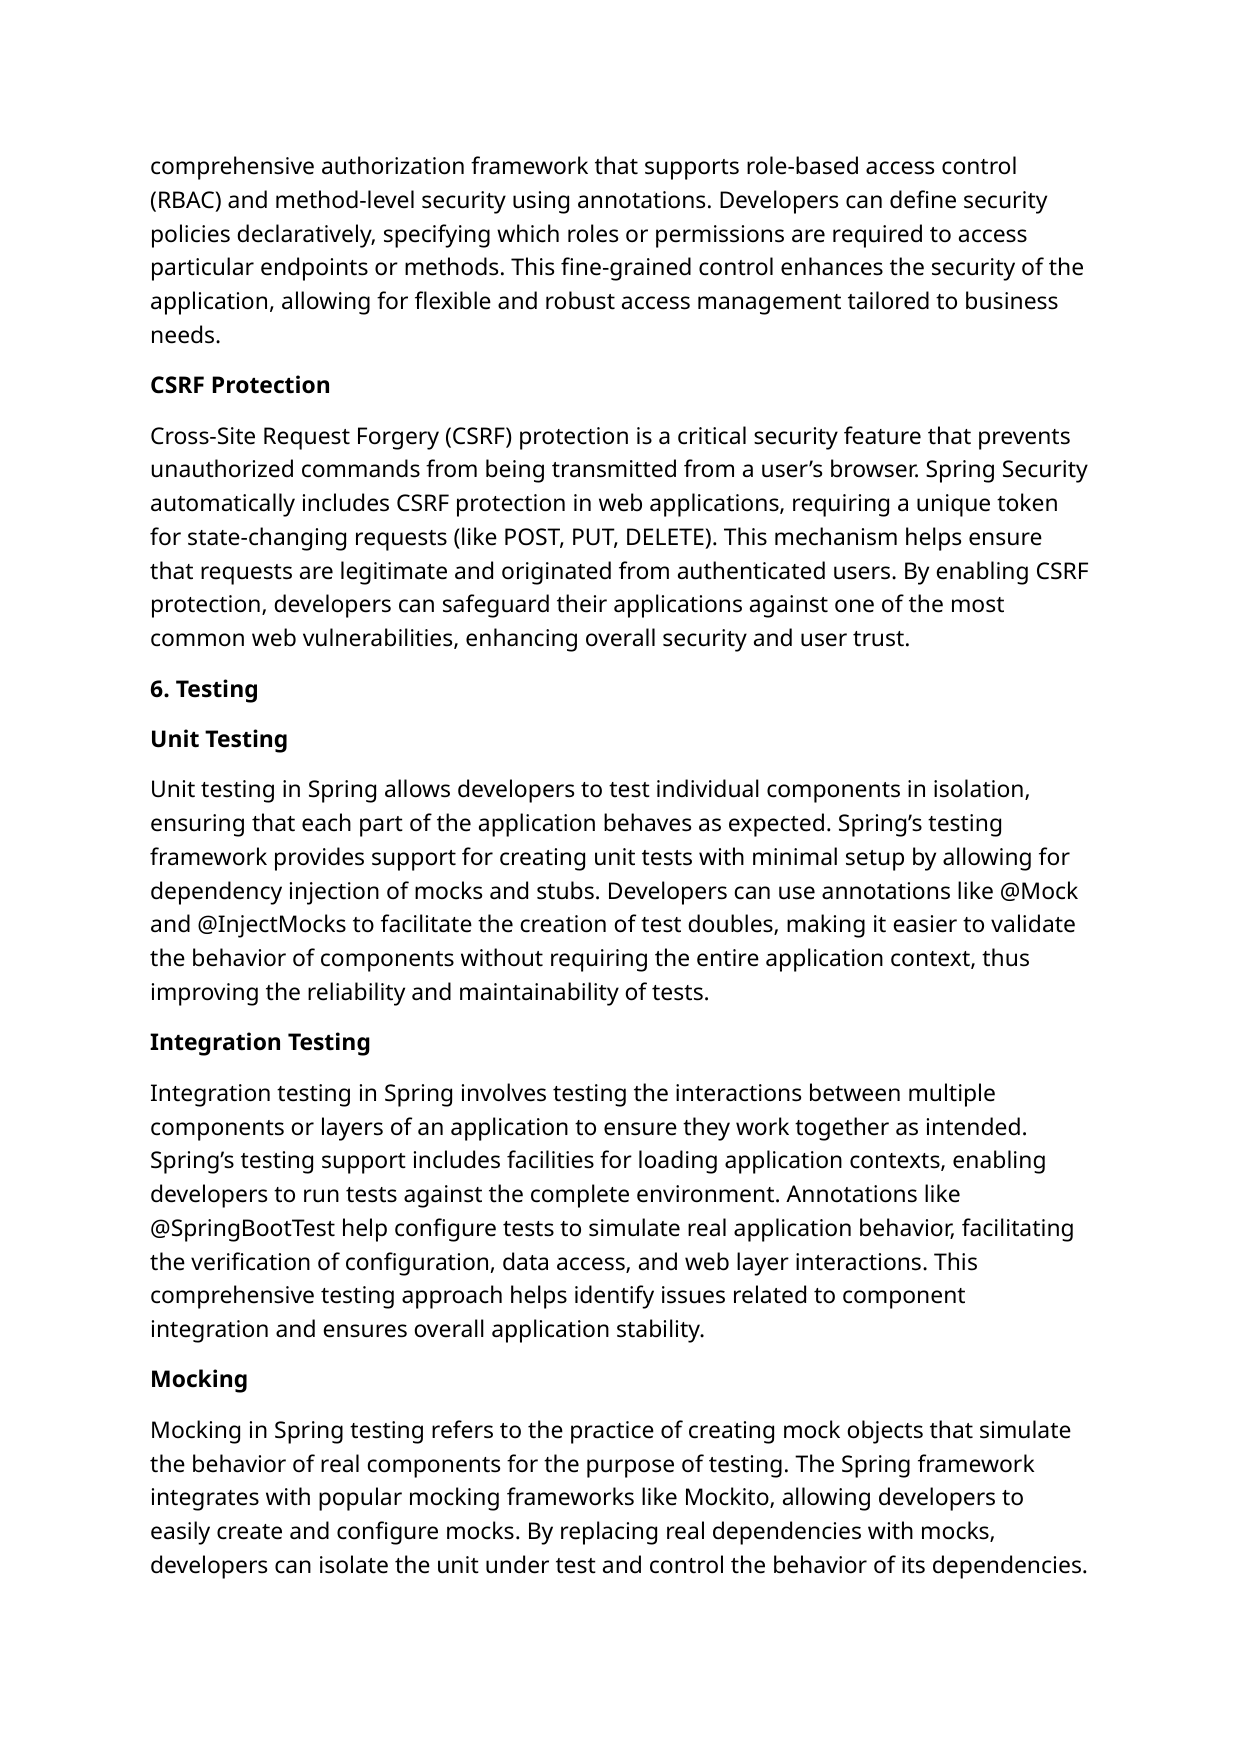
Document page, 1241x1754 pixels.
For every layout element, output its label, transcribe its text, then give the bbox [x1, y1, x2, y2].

text Cross-Site Request Forgery (CSRF) protection is a critical security feature that prevents unauthorized commands from being transmitted from a user’s browser. Spring Security automatically includes CSRF protection in web applications, requiring a unique token for state-changing requests (like POST, PUT, DELETE). This mechanism helps ensure that requests are legitimate and originated from authenticated users. By enabling CSRF protection, developers can safeguard their applications against one of the most common web vulnerabilities, enhancing overall security and user trust. [150, 419, 1090, 653]
text Mocking [150, 1363, 1090, 1394]
text CSRF Protection [150, 369, 1090, 400]
text Integration testing in Spring involves testing the interactions between multiple components or layers of an application to ensure they work together as intended. Spring’s testing support includes facilities for loading application contexts, enabling developers to run tests against the complete environment. Annotations like @SpringBootTest help configure tests to simulate real application behavior, facilitating the verification of configuration, data access, and web layer interactions. This comprehensive testing approach helps identify issues related to component integration and ensures overall application stability. [150, 1077, 1090, 1344]
text Unit Testing [150, 723, 1090, 754]
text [150, 150, 1090, 350]
text Integration Testing [150, 1026, 1090, 1057]
text Unit testing in Spring allows developers to test individual components in isolation, ensuring that each part of the application behaves as expected. Spring’s testing framework provides support for creating unit tests with minimal setup by allowing for dependency injection of mocks and stubs. Developers can use annotations like @Mock and @InjectMocks to facilitate the creation of test doubles, making it easier to validate the behavior of components without requiring the entire application context, thus improving the reliability and maintainability of tests. [150, 773, 1090, 1007]
text 6. Testing [150, 672, 1090, 704]
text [150, 1414, 1090, 1580]
